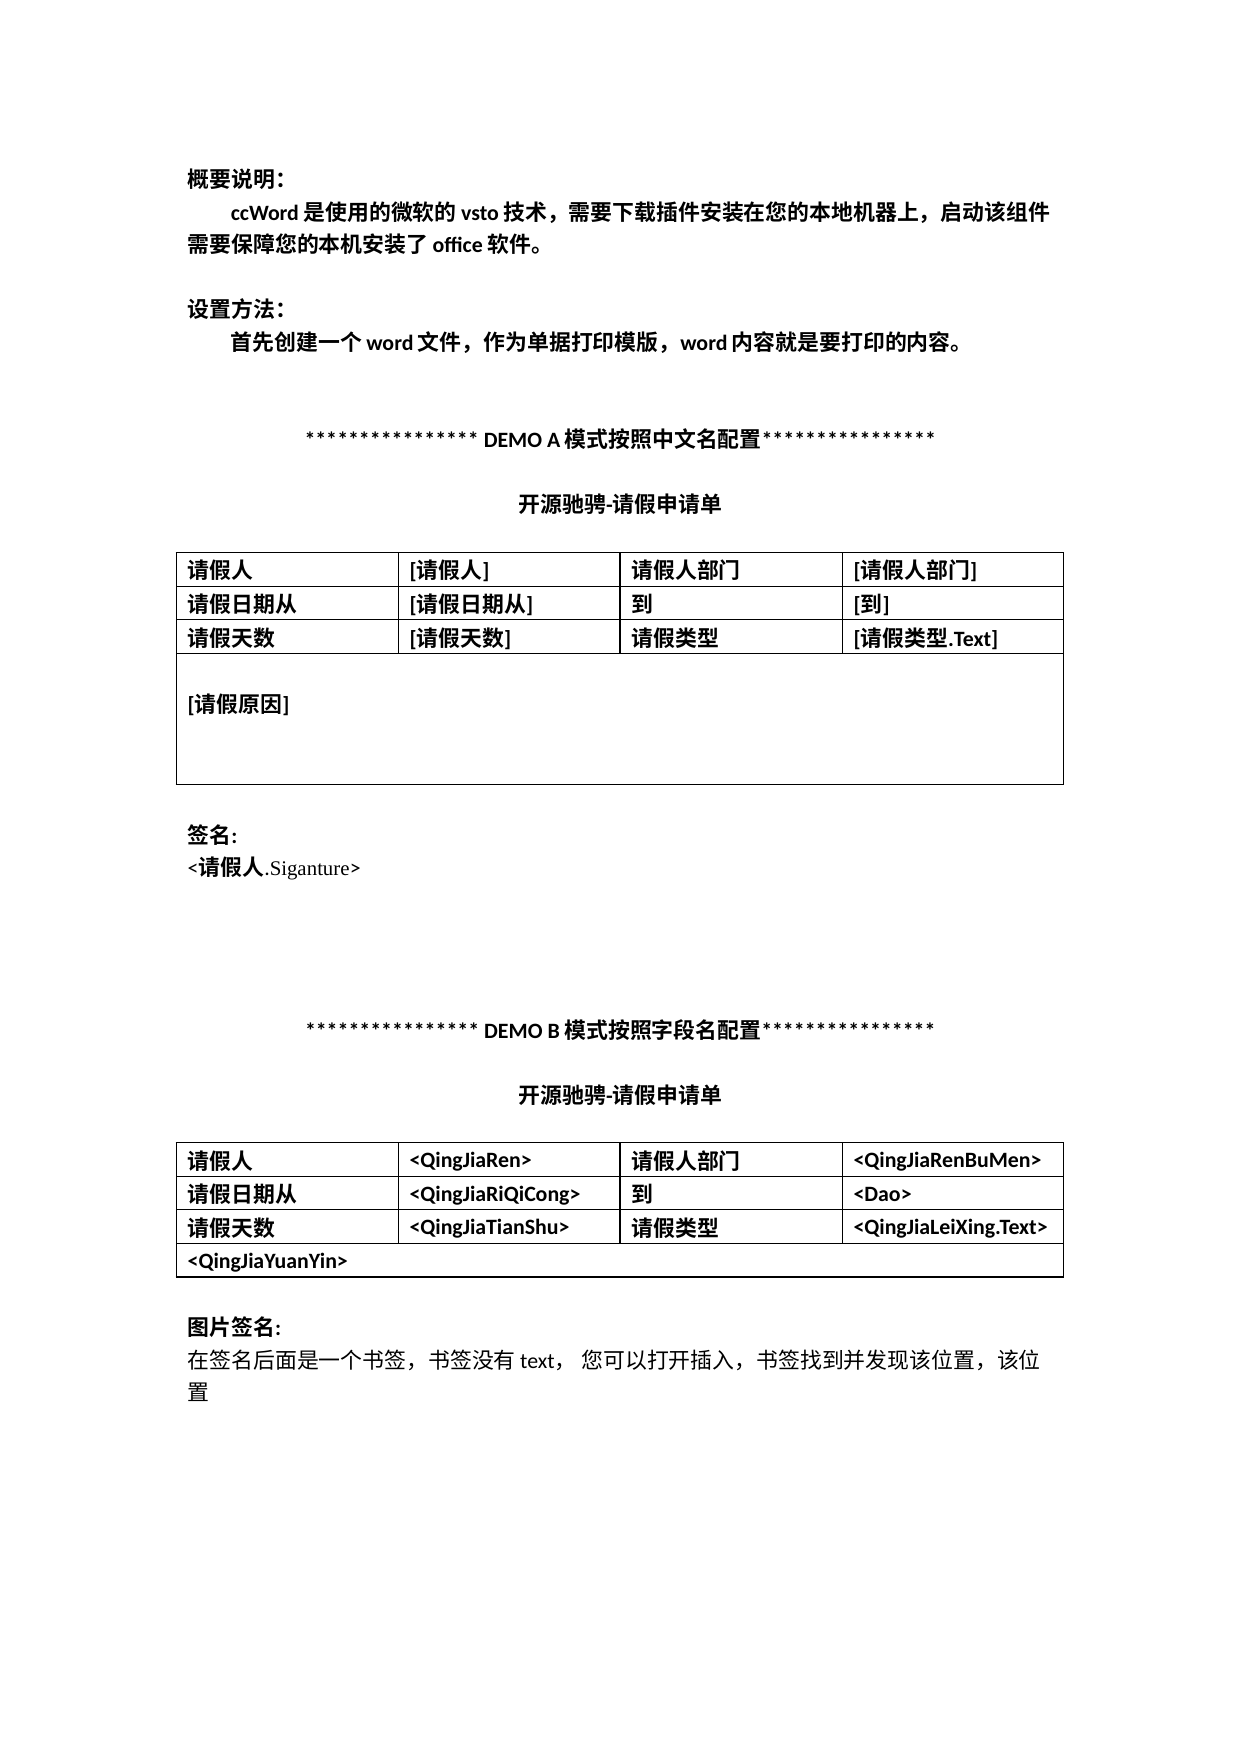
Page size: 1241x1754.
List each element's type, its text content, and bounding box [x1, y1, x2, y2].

table_cell 请假天数 [177, 620, 398, 653]
text 概要说明： [187, 162, 1053, 194]
text 设置方法： [187, 292, 1053, 324]
table_cell [请假天数] [399, 620, 619, 653]
table_header 请假人 [177, 553, 398, 586]
table_cell 到 [621, 1177, 842, 1209]
table_header 请假人部门 [621, 1143, 842, 1176]
text 在签名后面是一个书签，书签没有text， 您可以打开插入，书签找到并发现该位置，该位置 [187, 1342, 1053, 1407]
text 签名: [187, 817, 1053, 850]
table_cell 到 [621, 587, 842, 619]
text 开源驰骋-请假申请单 [187, 1077, 1053, 1110]
table_cell 请假类型 [621, 1210, 842, 1243]
table_header [请假人] [399, 553, 619, 586]
table_header 请假人部门 [621, 553, 842, 586]
table_cell 请假日期从 [177, 1177, 398, 1209]
table_cell [请假原因] [177, 654, 1063, 784]
table_cell [到] [843, 587, 1063, 619]
table_cell 请假类型 [621, 620, 842, 653]
table_cell <Dao> [843, 1177, 1063, 1209]
text **************** DEMO B模式按照字段名配置**************** [187, 1012, 1053, 1045]
table_cell 请假日期从 [177, 587, 398, 619]
table_cell <QingJiaTianShu> [399, 1210, 619, 1243]
table_header [请假人部门] [843, 553, 1063, 586]
table_cell 请假天数 [177, 1210, 398, 1243]
table_cell [请假日期从] [399, 587, 619, 619]
table_header <QingJiaRen> [399, 1143, 619, 1176]
text <请假人.Siganture> [187, 850, 1053, 882]
text 首先创建一个word文件，作为单据打印模版，word内容就是要打印的内容。 [187, 324, 1053, 357]
table_cell <QingJiaYuanYin> [177, 1244, 1063, 1276]
text 开源驰骋-请假申请单 [187, 487, 1053, 519]
table_header <QingJiaRenBuMen> [843, 1143, 1063, 1176]
text **************** DEMO A模式按照中文名配置**************** [187, 422, 1053, 454]
table_cell <QingJiaLeiXing.Text> [843, 1210, 1063, 1243]
text ccWord是使用的微软的vsto技术，需要下载插件安装在您的本地机器上，启动该组件需要保障您的本机安装了office软件。 [187, 194, 1053, 259]
table_cell <QingJiaRiQiCong> [399, 1177, 619, 1209]
table_header 请假人 [177, 1143, 398, 1176]
text 图片签名: [187, 1310, 1053, 1342]
table_cell [请假类型.Text] [843, 620, 1063, 653]
